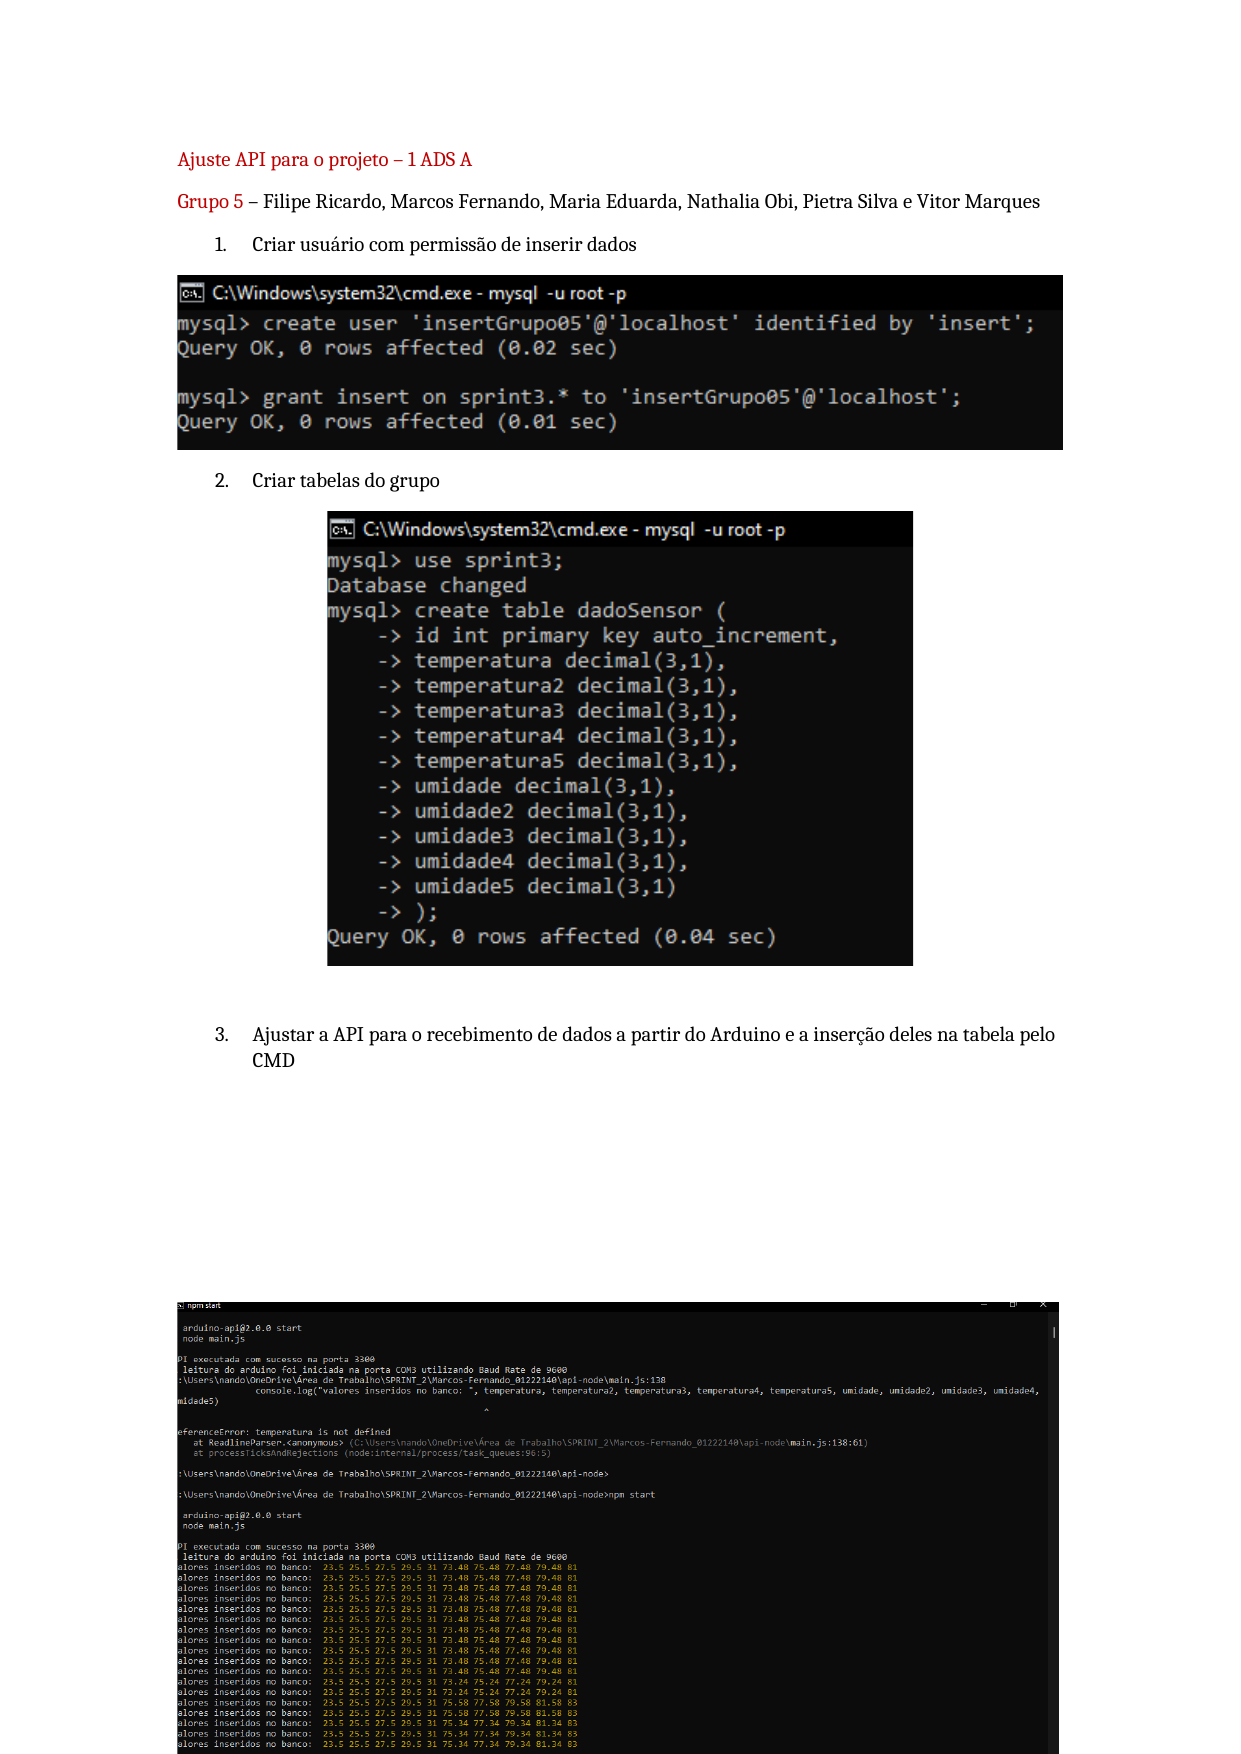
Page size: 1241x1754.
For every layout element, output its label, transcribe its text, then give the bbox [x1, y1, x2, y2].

picture [177, 275, 1063, 450]
list Criar usuário com permissão de inserir dados [215, 233, 1063, 257]
picture [177, 1302, 1059, 1754]
list Ajustar a API para o recebimento de dados a partir do Arduino e a inserção deles na tabela pelo CMD [215, 1022, 1063, 1072]
picture [327, 511, 914, 966]
list Criar tabelas do grupo [215, 469, 1063, 493]
text Grupo 5 – Filipe Ricardo, Marcos Fernando, Maria Eduarda, Nathalia Obi, Pietra Silva e Vitor Marques [177, 190, 1063, 214]
text Ajuste API para o projeto – 1 ADS A [177, 148, 1063, 172]
